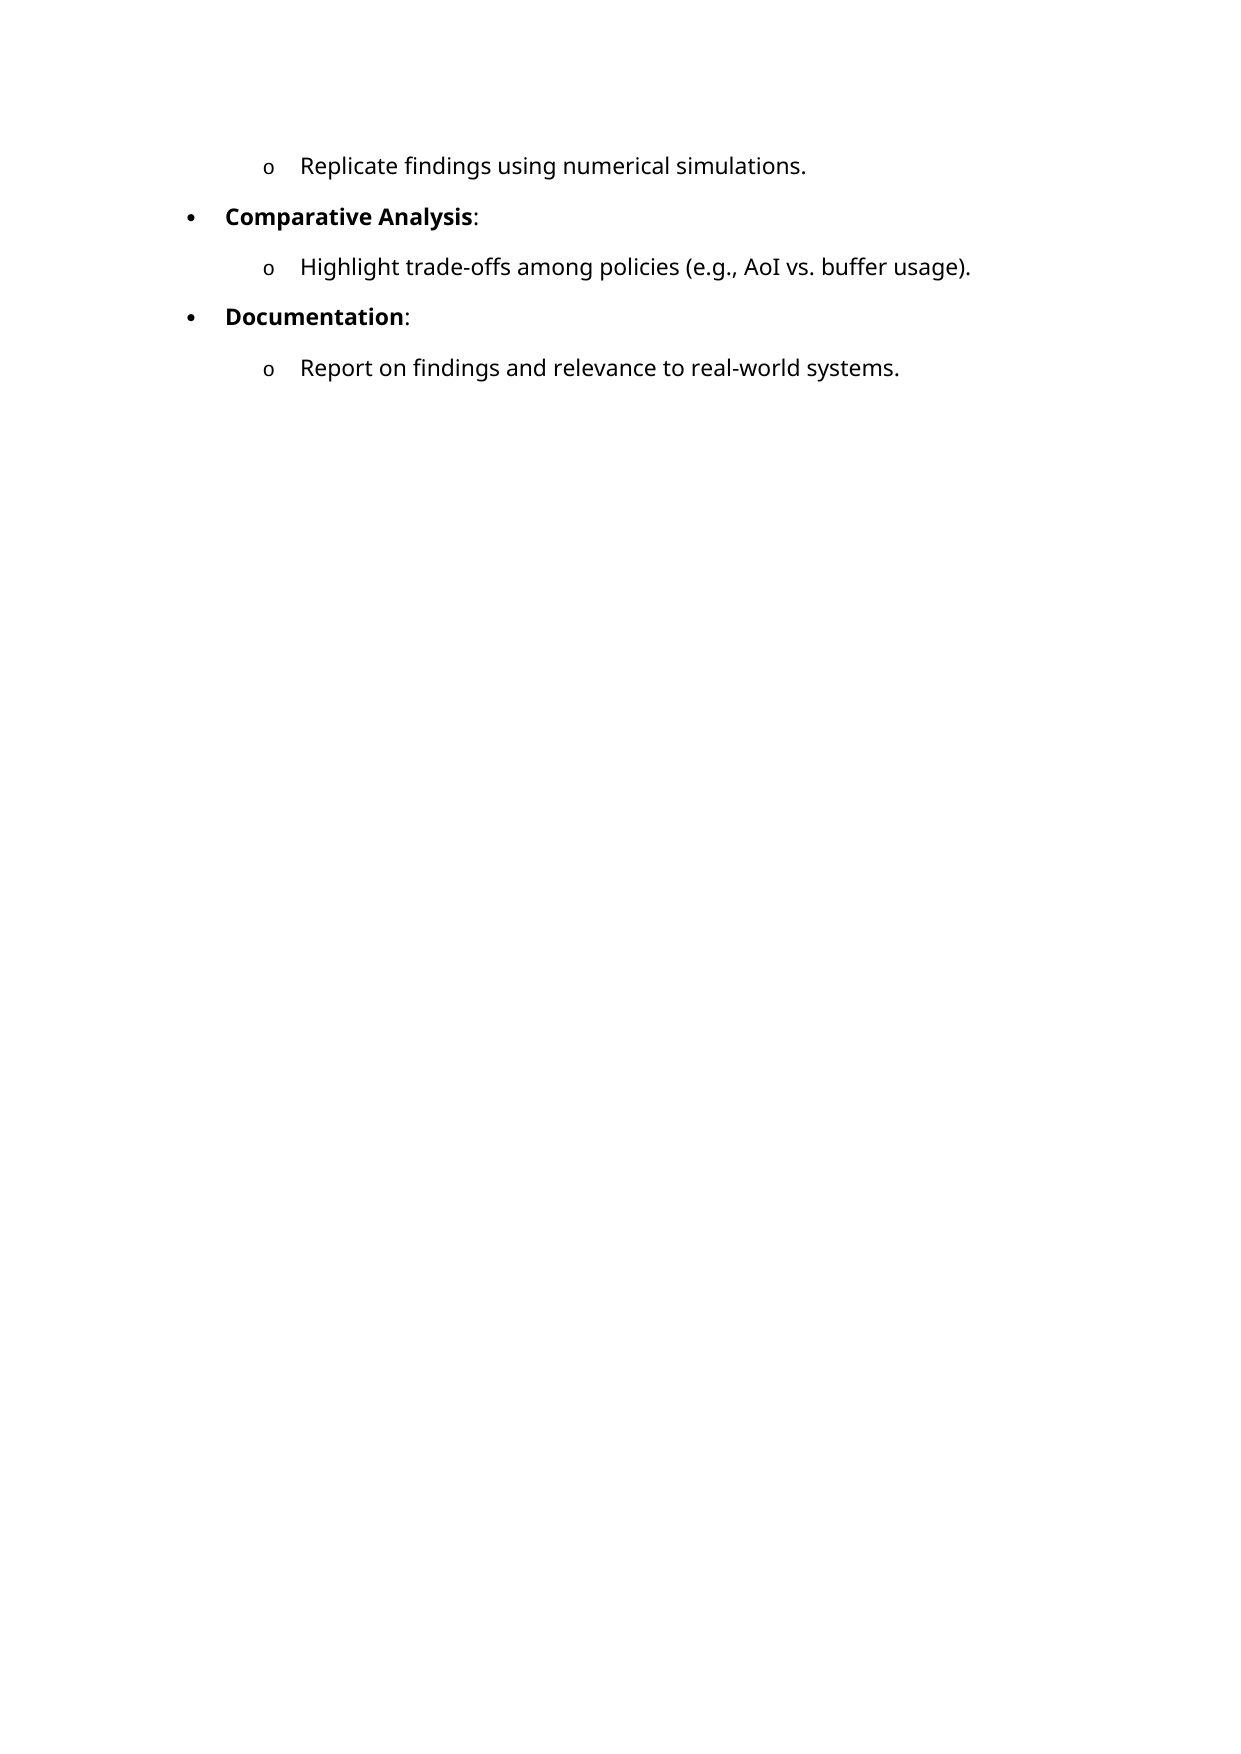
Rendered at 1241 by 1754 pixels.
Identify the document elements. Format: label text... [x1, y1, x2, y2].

list Documentation: [187, 301, 1090, 332]
list Report on findings and relevance to real-world systems. [262, 352, 1090, 383]
list Replicate findings using numerical simulations. [262, 150, 1090, 181]
list Highlight trade-offs among policies (e.g., AoI vs. buffer usage). [262, 251, 1090, 282]
list Comparative Analysis: [187, 200, 1090, 232]
